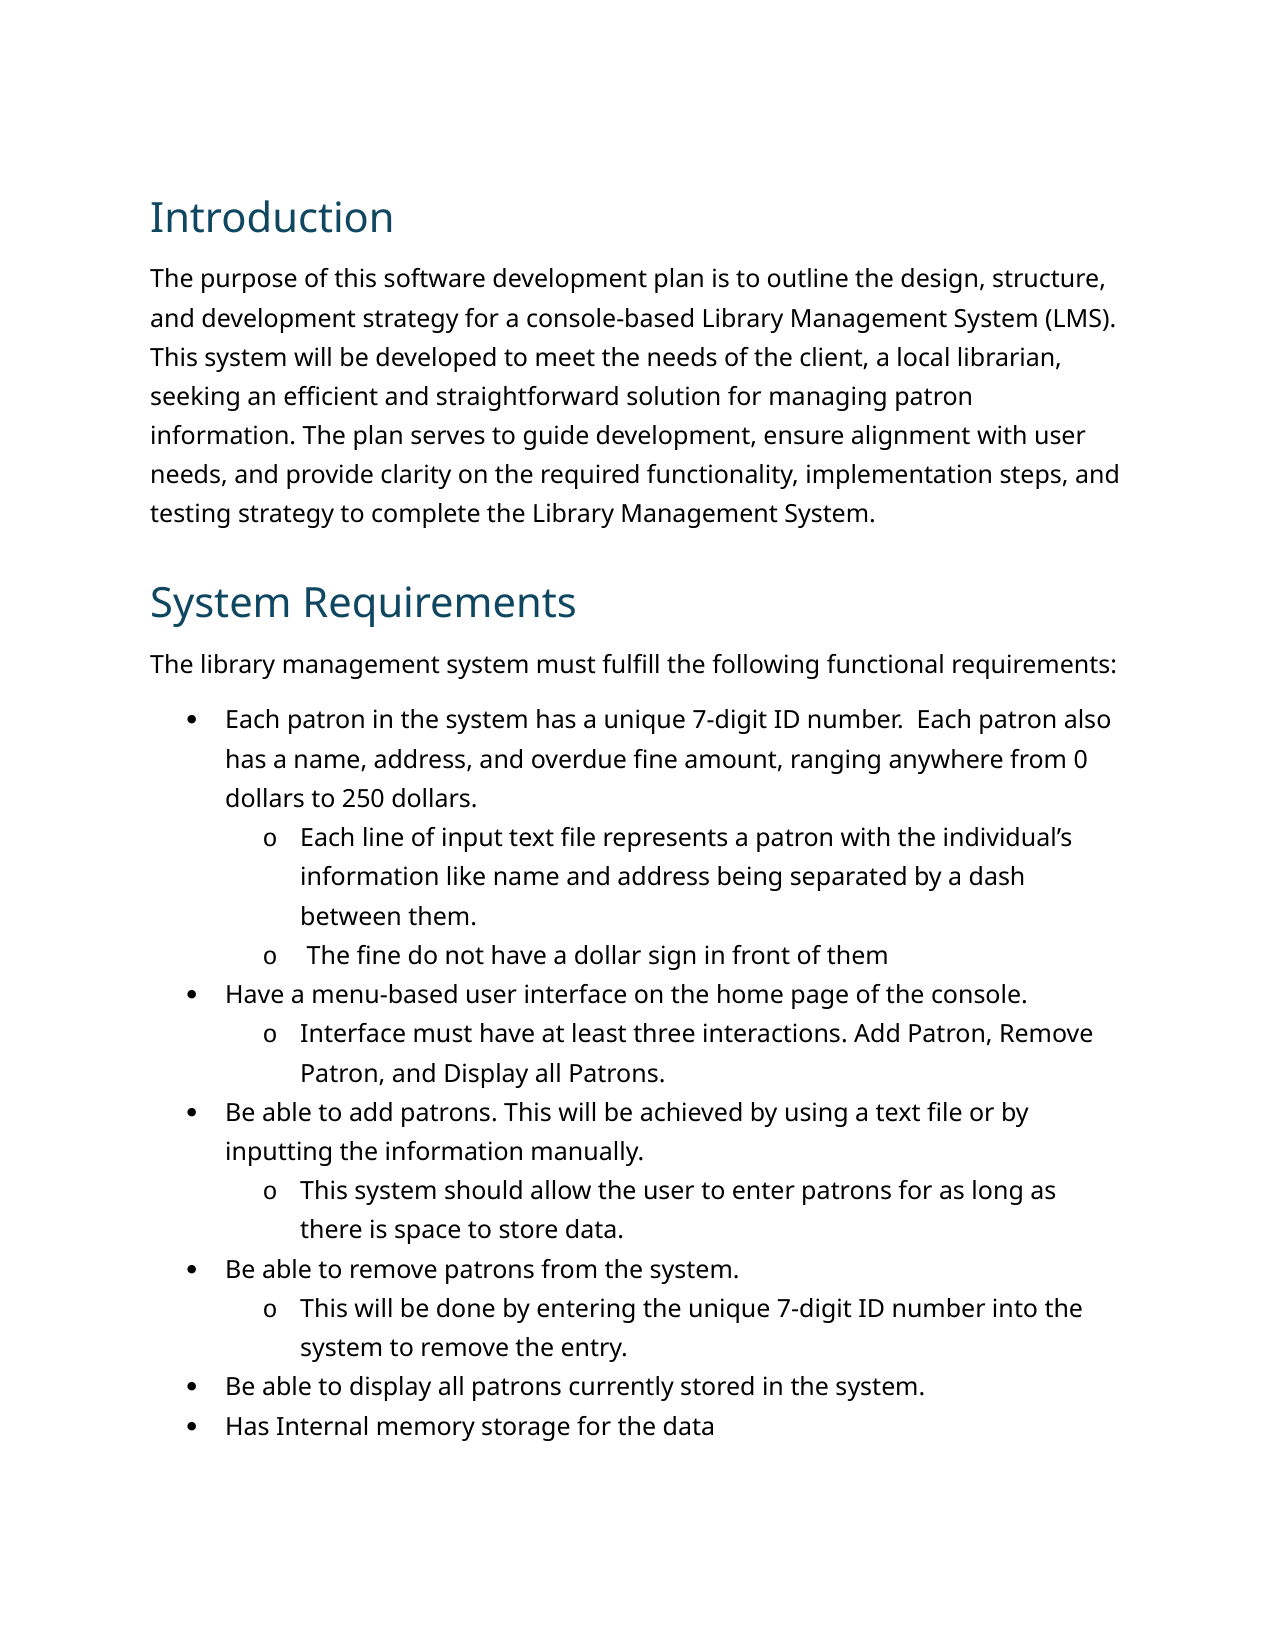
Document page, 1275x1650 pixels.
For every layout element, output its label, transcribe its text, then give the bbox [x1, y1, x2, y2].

list Be able to remove patrons from the system. [187, 1251, 1125, 1285]
list This will be done by entering the unique 7-digit ID number into the system to remove the entry. [262, 1290, 1125, 1364]
list Have a menu-based user interface on the home page of the console. [187, 977, 1125, 1011]
list This system should allow the user to enter patrons for as long as there is space to store data. [262, 1173, 1125, 1246]
list Be able to add patrons. This will be achieved by using a text file or by inputting the information manually. [187, 1094, 1125, 1168]
subtitle System Requirements [150, 573, 1125, 629]
subtitle Introduction [150, 187, 1125, 244]
list Each line of input text file represents a patron with the individual’s information like name and address being separated by a dash between them. [262, 819, 1125, 932]
list Each patron in the system has a unique 7-digit ID number. Each patron also has a name, address, and overdue fine amount, ranging anywhere from 0 dollars to 250 dollars. [187, 702, 1125, 814]
list Interface must have at least three interactions. Add Patron, Remove Patron, and Display all Patrons. [262, 1016, 1125, 1089]
list Has Internal memory storage for the data [187, 1408, 1125, 1442]
text The library management system must fulfill the following functional requirements: [150, 646, 1125, 680]
list The fine do not have a dollar sign in front of them [262, 937, 1125, 972]
list Be able to display all patrons currently stored in the system. [187, 1369, 1125, 1403]
text The purpose of this software development plan is to outline the design, structure, and development strategy for a console-based Library Management System (LMS). This system will be developed to meet the needs of the client, a local librarian, seeking an efficient and straightforward solution for managing patron information. The plan serves to guide development, ensure alignment with user needs, and provide clarity on the required functionality, implementation steps, and testing strategy to complete the Library Management System. [150, 261, 1125, 530]
